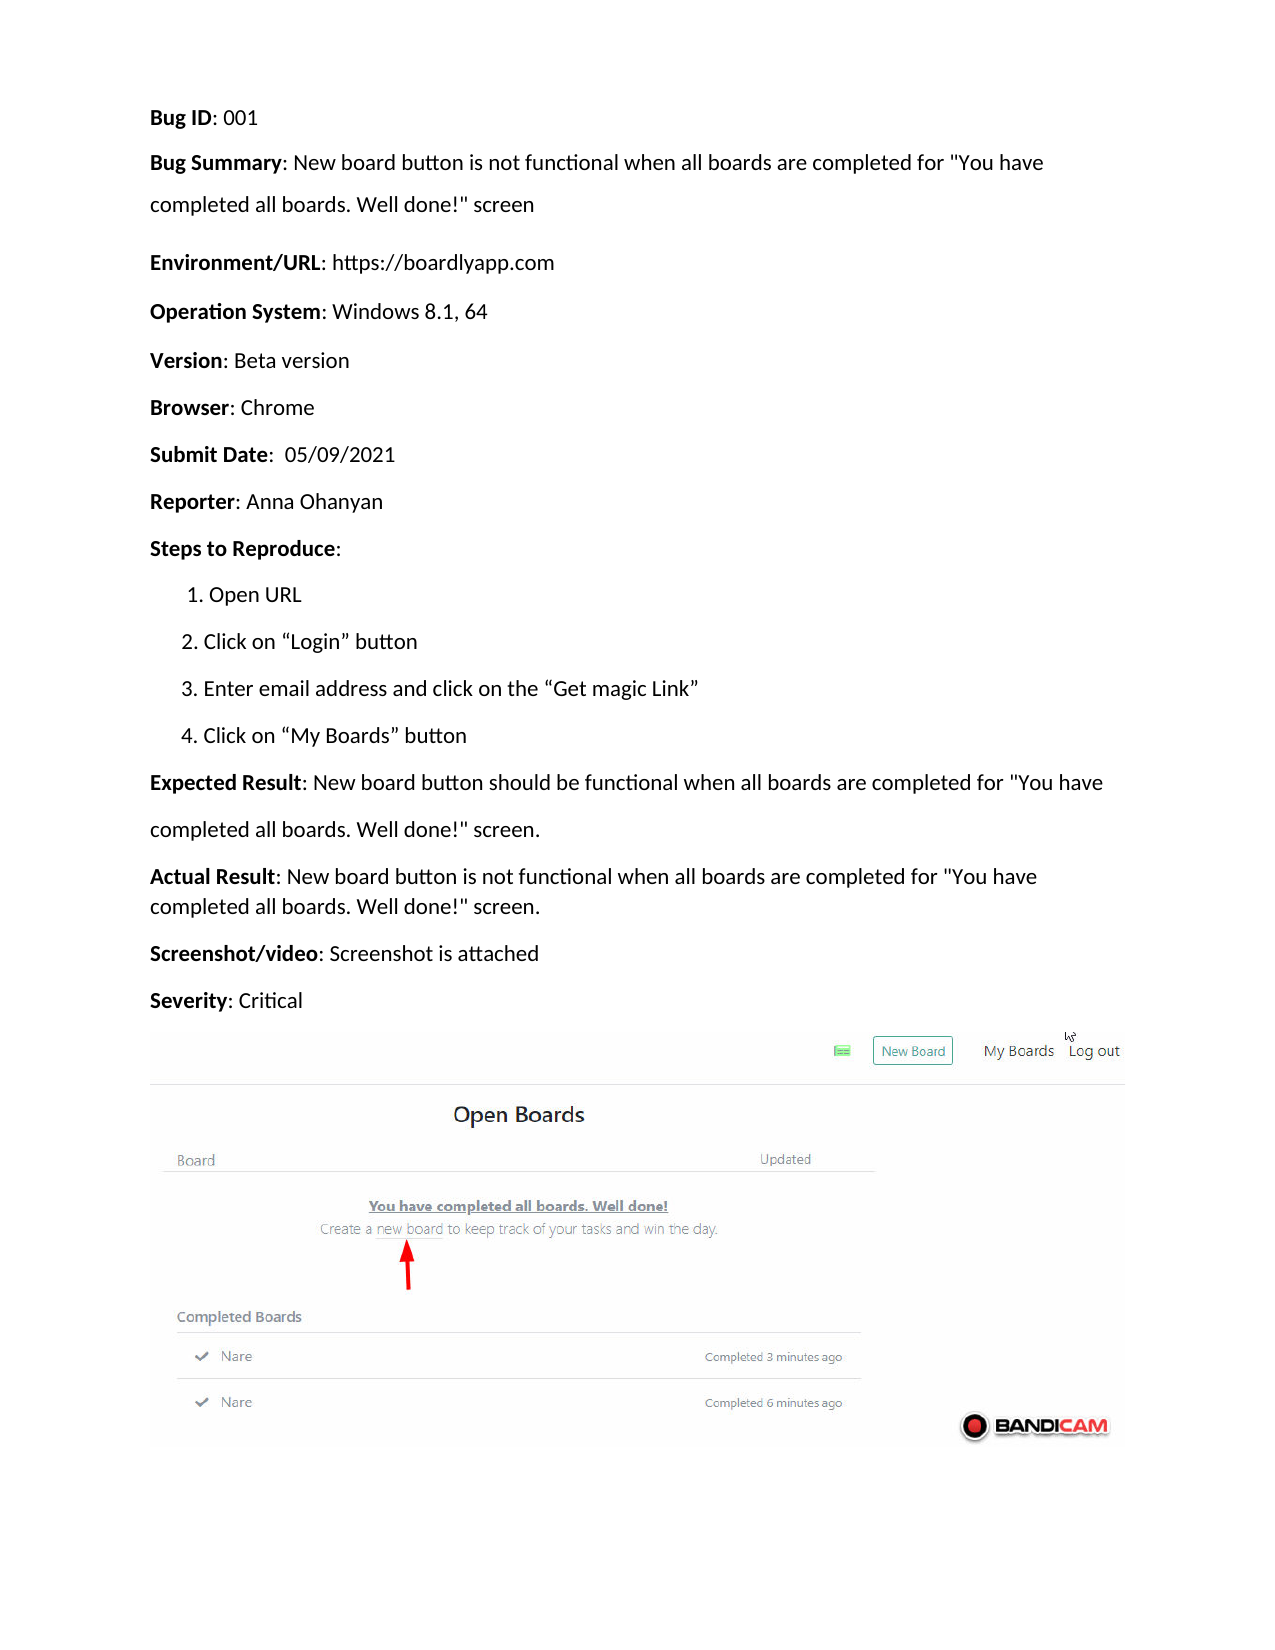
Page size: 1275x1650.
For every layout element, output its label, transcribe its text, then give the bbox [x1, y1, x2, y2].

text Screenshot/video: Screenshot is attached [150, 939, 1125, 967]
text Bug Summary: New board button is not functional when all boards are completed for "You have completed all boards. Well done!" screen [150, 148, 1125, 218]
text Bug ID: 001 [150, 103, 1125, 131]
text Actual Result: New board button is not functional when all boards are completed for "You have completed all boards. Well done!" screen. [150, 862, 1125, 920]
text Expected Result: New board button should be functional when all boards are completed for "You have [150, 768, 1125, 796]
text 1. Open URL [150, 581, 1125, 608]
text Operation System: Windows 8.1, 64 [150, 297, 1125, 325]
text 3. Enter email address and click on the “Get magic Link” [150, 674, 1125, 702]
text 4. Click on “My Boards” button [150, 721, 1125, 749]
text Version: Beta version [150, 346, 1125, 374]
text Steps to Reproduce: [150, 534, 1125, 562]
text Reporter: Anna Ohanyan [150, 487, 1125, 515]
text Severity: Critical [150, 986, 1125, 1014]
text Browser: Chrome [150, 393, 1125, 421]
text Environment/URL: https://boardlyapp.com [150, 248, 1125, 276]
text Submit Date: 05/09/2021 [150, 440, 1125, 468]
picture [150, 1032, 1125, 1447]
text completed all boards. Well done!" screen. [150, 815, 1125, 843]
text 2. Click on “Login” button [150, 627, 1125, 655]
